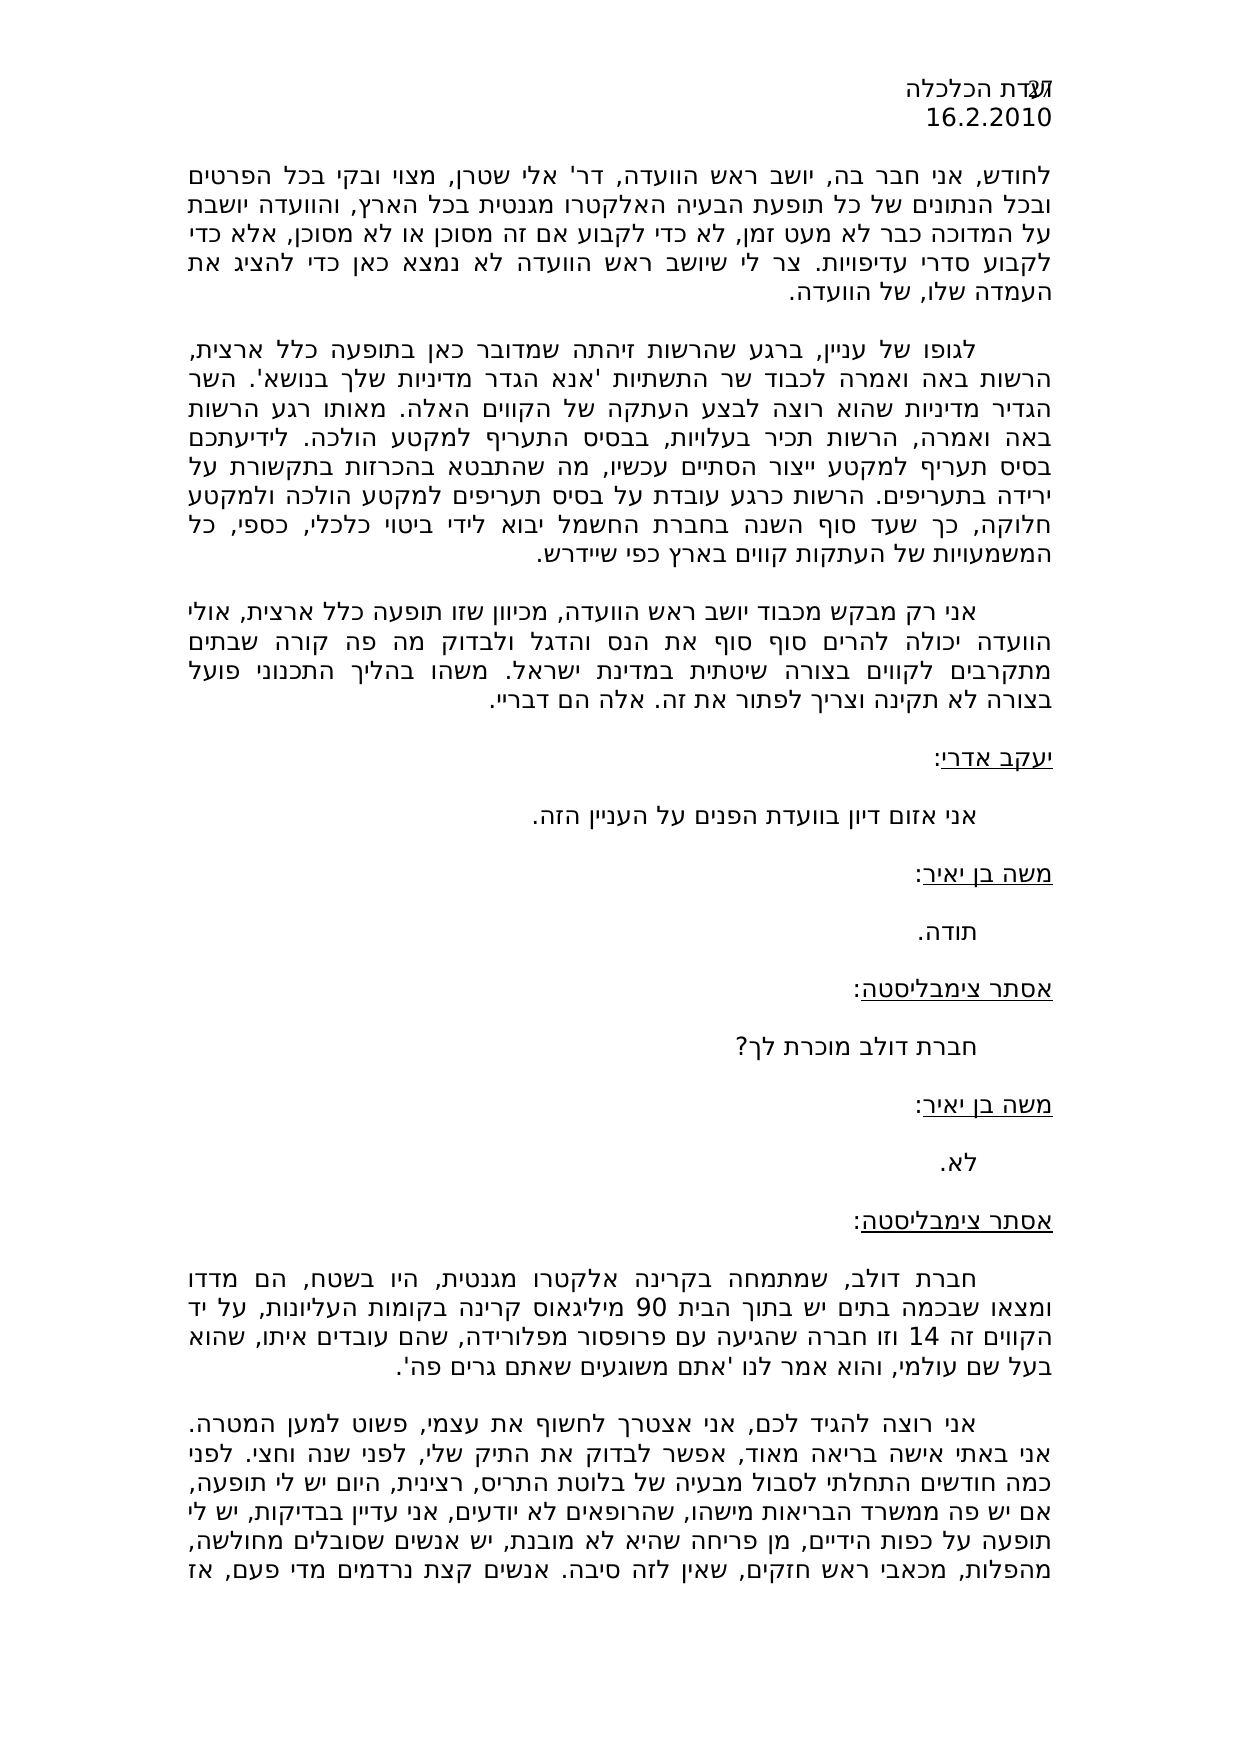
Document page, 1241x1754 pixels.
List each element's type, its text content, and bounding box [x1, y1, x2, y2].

text יעקב אדרי: [187, 743, 1053, 772]
text אסתר צימבליסטה: [187, 974, 1053, 1004]
text משה בן יאיר: [187, 859, 1053, 888]
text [187, 161, 1053, 307]
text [187, 1409, 1053, 1584]
text אני רק מבקש מכבוד יושב ראש הוועדה, מכיוון שזו תופעה כלל ארצית, אולי הוועדה יכולה להרים סוף סוף את הנס והדגל ולבדוק מה פה קורה שבתים מתקרבים לקווים בצורה שיטתית במדינת ישראל. משהו בהליך התכנוני פועל בצורה לא תקינה וצריך לפתור את זה. אלה הם דבריי. [187, 597, 1053, 714]
text חברת דולב, שמתמחה בקרינה אלקטרו מגנטית, היו בשטח, הם מדדו ומצאו שבכמה בתים יש בתוך הבית 90 מיליגאוס קרינה בקומות העליונות, על יד הקווים זה 14 וזו חברה שהגיעה עם פרופסור מפלורידה, שהם עובדים איתו, שהוא בעל שם עולמי, והוא אמר לנו 'אתם משוגעים שאתם גרים פה'. [187, 1264, 1053, 1381]
text תודה. [187, 917, 1053, 946]
text משה בן יאיר: [187, 1090, 1053, 1119]
text לא. [187, 1148, 1053, 1177]
text לגופו של עניין, ברגע שהרשות זיהתה שמדובר כאן בתופעה כלל ארצית, הרשות באה ואמרה לכבוד שר התשתיות 'אנא הגדר מדיניות שלך בנושא'. השר הגדיר מדיניות שהוא רוצה לבצע העתקה של הקווים האלה. מאותו רגע הרשות באה ואמרה, הרשות תכיר בעלויות, בבסיס התעריף למקטע הולכה. לידיעתכם בסיס תעריף למקטע ייצור הסתיים עכשיו, מה שהתבטא בהכרזות בתקשורת על ירידה בתעריפים. הרשות כרגע עובדת על בסיס תעריפים למקטע הולכה ולמקטע חלוקה, כך שעד סוף השנה בחברת החשמל יבוא לידי ביטוי כלכלי, כספי, כל המשמעויות של העתקות קווים בארץ כפי שיידרש. [187, 335, 1053, 569]
text חברת דולב מוכרת לך? [187, 1032, 1053, 1062]
text אסתר צימבליסטה: [187, 1206, 1053, 1235]
text אני אזום דיון בוועדת הפנים על העניין הזה. [187, 801, 1053, 830]
